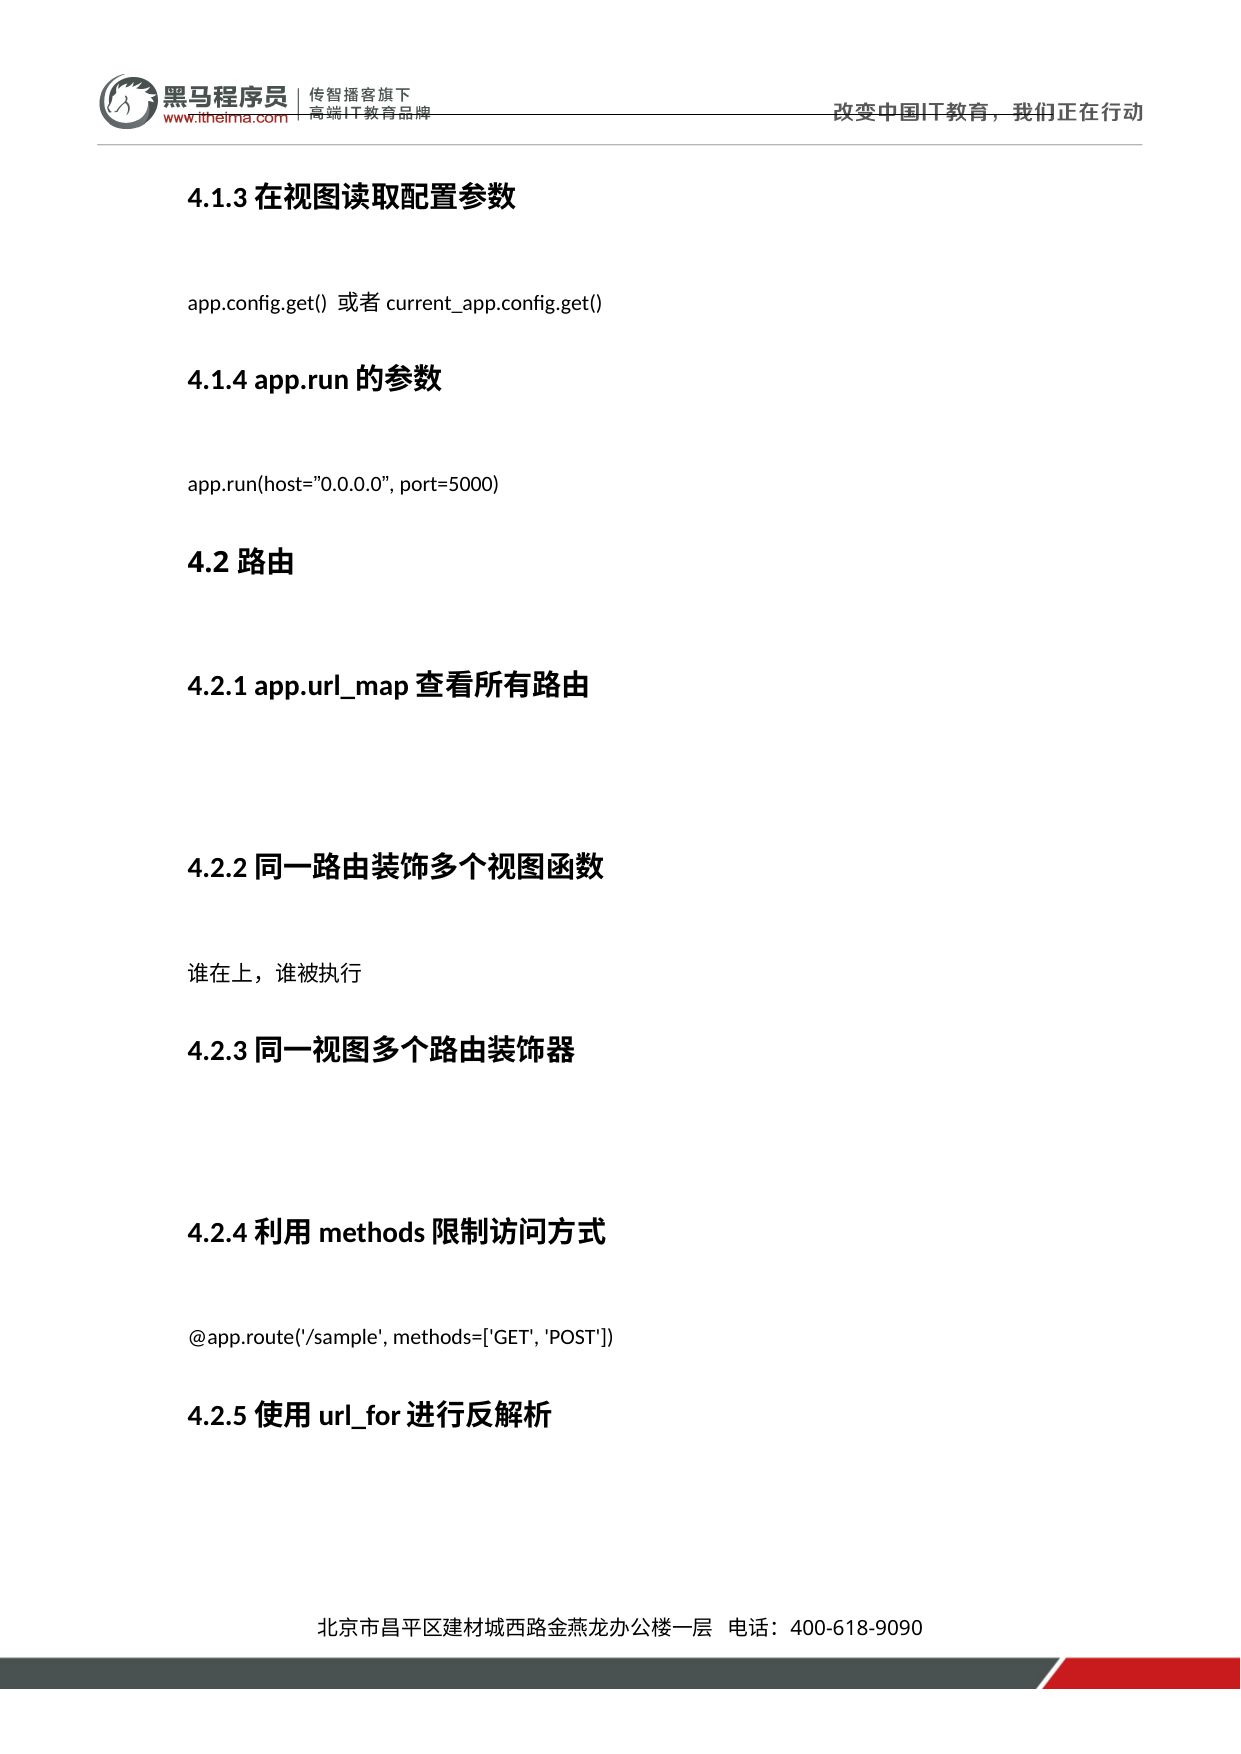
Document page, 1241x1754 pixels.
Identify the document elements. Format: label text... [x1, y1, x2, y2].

subtitle 4.1.4 app.run的参数 [187, 344, 1053, 409]
subtitle 4.2.3 同一视图多个路由装饰器 [187, 1015, 1053, 1080]
text app.run(host=”0.0.0.0”, port=5000) [187, 467, 1053, 500]
subtitle 4.2.2 同一路由装饰多个视图函数 [187, 832, 1053, 897]
subtitle 4.1.3 在视图读取配置参数 [187, 162, 1053, 227]
text 谁在上，谁被执行 [187, 955, 1053, 988]
subtitle 4.2.4 利用methods限制访问方式 [187, 1197, 1053, 1262]
subtitle 4.2.1 app.url_map 查看所有路由 [187, 650, 1053, 715]
subtitle 4.2.5 使用url_for进行反解析 [187, 1380, 1053, 1445]
text app.config.get() 或者 current_app.config.get() [187, 285, 1053, 317]
picture [0, 1599, 1241, 1689]
text @app.route('/sample', methods=['GET', 'POST']) [187, 1320, 1053, 1353]
subtitle 4.2 路由 [187, 527, 1053, 592]
picture [0, 3, 1241, 153]
